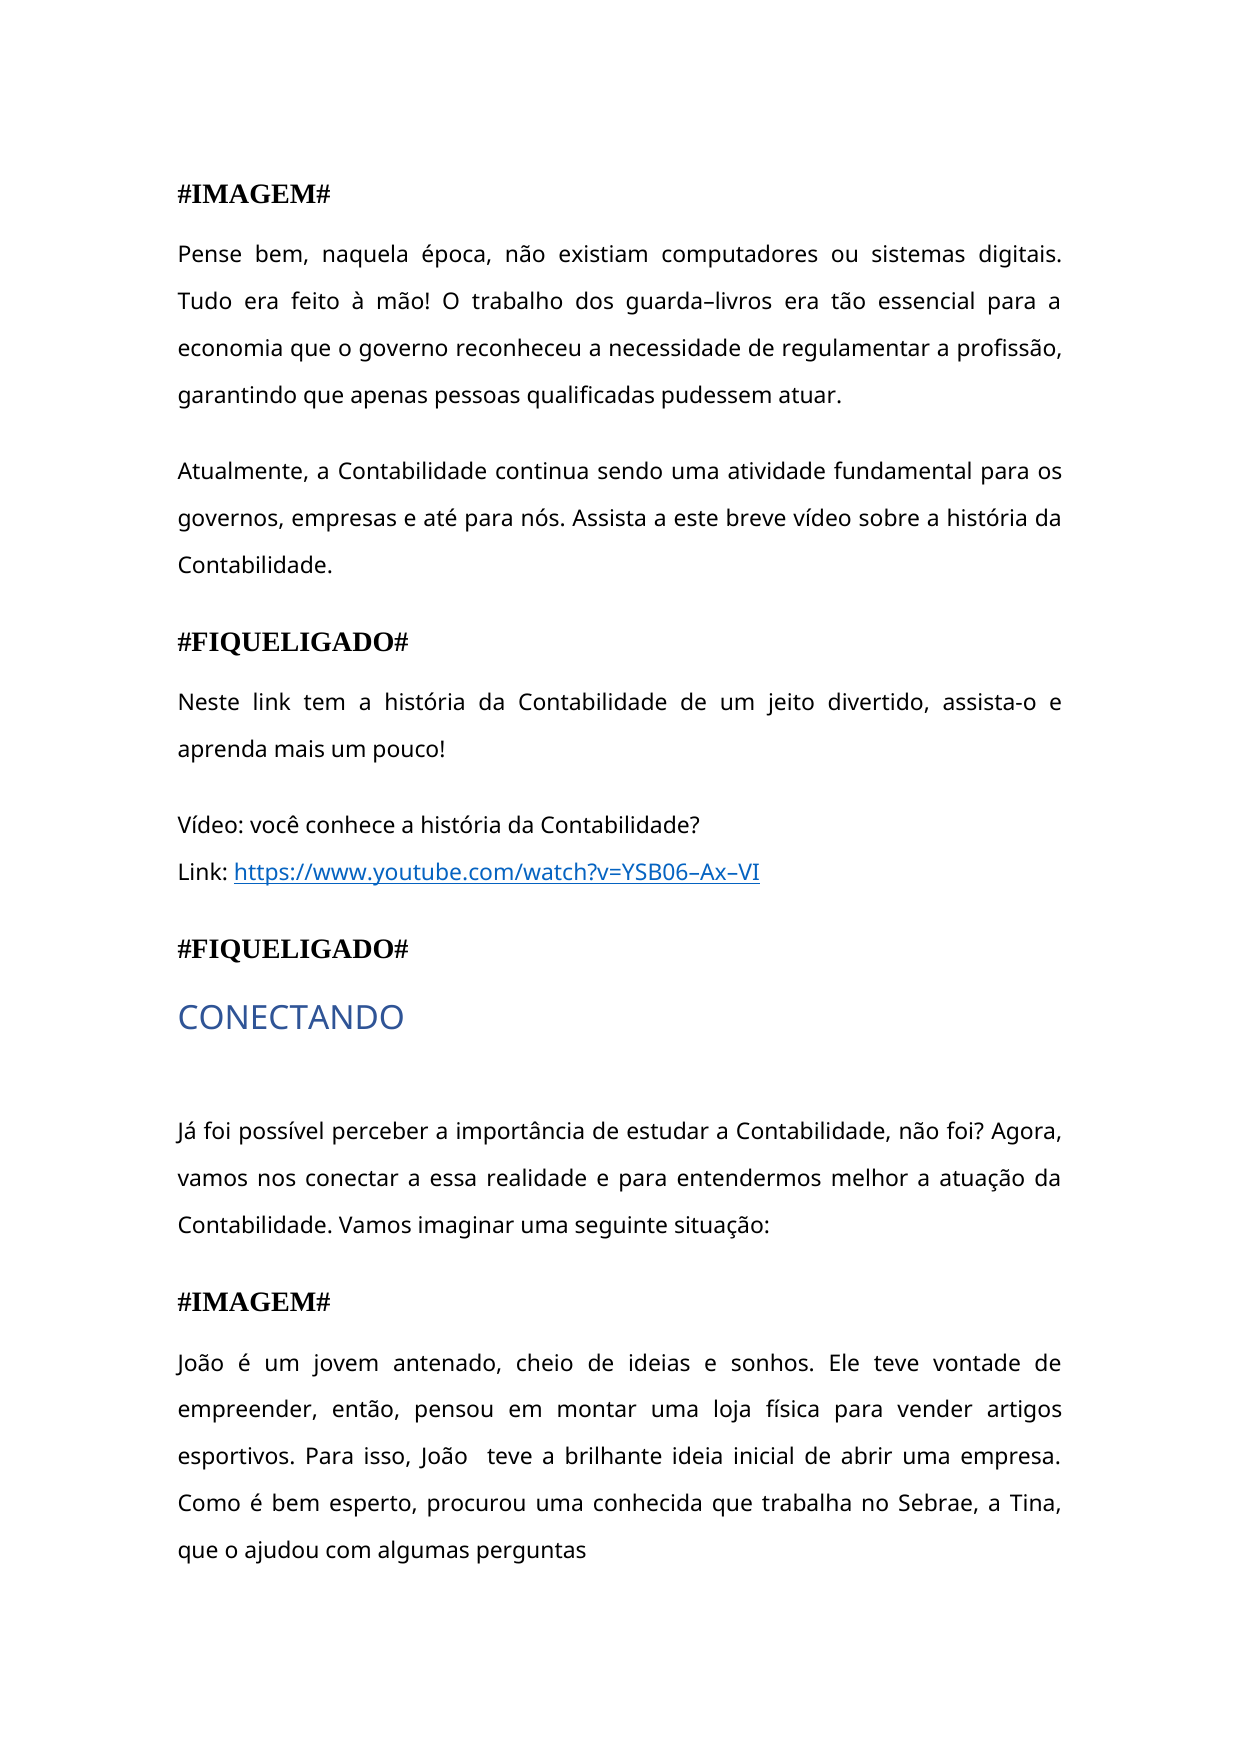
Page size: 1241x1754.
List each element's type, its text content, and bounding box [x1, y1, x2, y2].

text Atualmente, a Contabilidade continua sendo uma atividade fundamental para os governos, empresas e até para nós. Assista a este breve vídeo sobre a história da Contabilidade. [177, 455, 1063, 580]
subtitle #FIQUELIGADO# [177, 625, 1063, 657]
text Neste link tem a história da Contabilidade de um jeito divertido, assista-o e aprenda mais um pouco! [177, 686, 1063, 764]
subtitle #IMAGEM# [177, 1285, 1063, 1317]
subtitle CONECTANDO [177, 994, 1063, 1039]
text Já foi possível perceber a importância de estudar a Contabilidade, não foi? Agora, vamos nos conectar a essa realidade e para entendermos melhor a atuação da Contabilidade. Vamos imaginar uma seguinte situação: [177, 1115, 1063, 1240]
text João é um jovem antenado, cheio de ideias e sonhos. Ele teve vontade de empreender, então, pensou em montar uma loja física para vender artigos esportivos. Para isso, João teve a brilhante ideia inicial de abrir uma empresa. Como é bem esperto, procurou uma conhecida que trabalha no Sebrae, a Tina, que o ajudou com algumas perguntas [177, 1347, 1063, 1565]
text Pense bem, naquela época, não existiam computadores ou sistemas digitais. Tudo era feito à mão! O trabalho dos guarda–livros era tão essencial para a economia que o governo reconheceu a necessidade de regulamentar a profissão, garantindo que apenas pessoas qualificadas pudessem atuar. [177, 238, 1063, 410]
text Link: https://www.youtube.com/watch?v=YSB06–Ax–VI [177, 856, 1063, 887]
text Vídeo: você conhece a história da Contabilidade? [177, 809, 1063, 841]
subtitle #FIQUELIGADO# [177, 932, 1063, 964]
subtitle #IMAGEM# [177, 177, 1063, 209]
